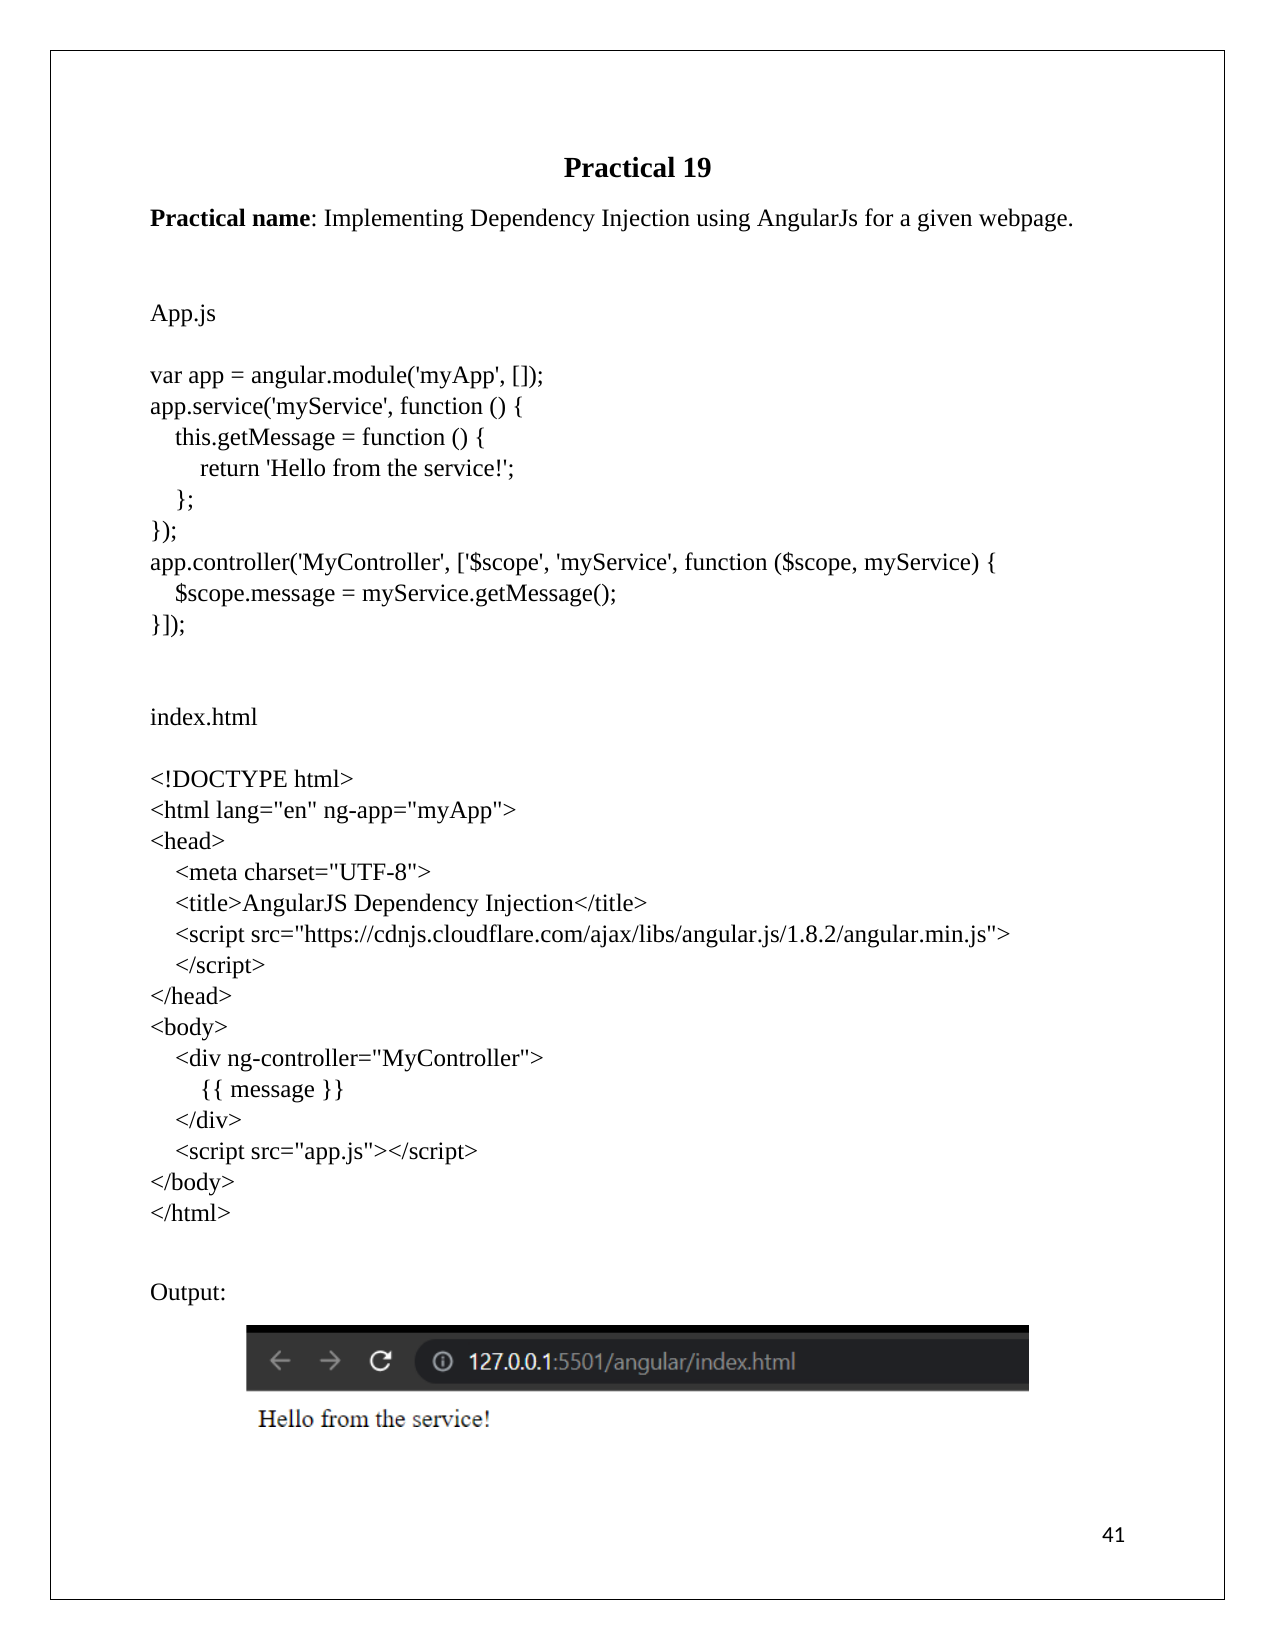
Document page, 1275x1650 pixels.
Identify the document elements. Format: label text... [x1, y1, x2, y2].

text Practical name: Implementing Dependency Injection using AngularJs for a given webpage. [150, 203, 1125, 232]
text this.getMessage = function () { [150, 422, 1125, 451]
text app.controller('MyController', ['$scope', 'myService', function ($scope, myService) { [150, 547, 1125, 575]
text <meta charset="UTF-8"> [150, 857, 1125, 886]
text <title>AngularJS Dependency Injection</title> [150, 888, 1125, 917]
text var app = angular.module('myApp', []); [150, 360, 1125, 389]
text <div ng-controller="MyController"> [150, 1043, 1125, 1072]
text <head> [150, 826, 1125, 855]
text Output: [150, 1277, 1125, 1306]
text <script src="app.js"></script> [150, 1136, 1125, 1165]
text <script src="https://cdnjs.cloudflare.com/ajax/libs/angular.js/1.8.2/angular.min.js"> [150, 919, 1125, 948]
text <!DOCTYPE html> [150, 764, 1125, 793]
text </head> [150, 981, 1125, 1010]
text </html> [150, 1198, 1125, 1227]
text App.js [150, 298, 1125, 327]
text app.service('myService', function () { [150, 391, 1125, 420]
text <html lang="en" ng-app="myApp"> [150, 795, 1125, 824]
text index.html [150, 702, 1125, 731]
text {{ message }} [150, 1074, 1125, 1103]
text }; [150, 484, 1125, 513]
text }]); [150, 609, 1125, 637]
text </script> [150, 950, 1125, 979]
text $scope.message = myService.getMessage(); [150, 578, 1125, 606]
text return 'Hello from the service!'; [150, 453, 1125, 482]
text </body> [150, 1167, 1125, 1196]
picture [246, 1325, 1029, 1427]
text </div> [150, 1105, 1125, 1134]
text <body> [150, 1012, 1125, 1041]
text Practical 19 [150, 150, 1125, 183]
text }); [150, 516, 1125, 544]
